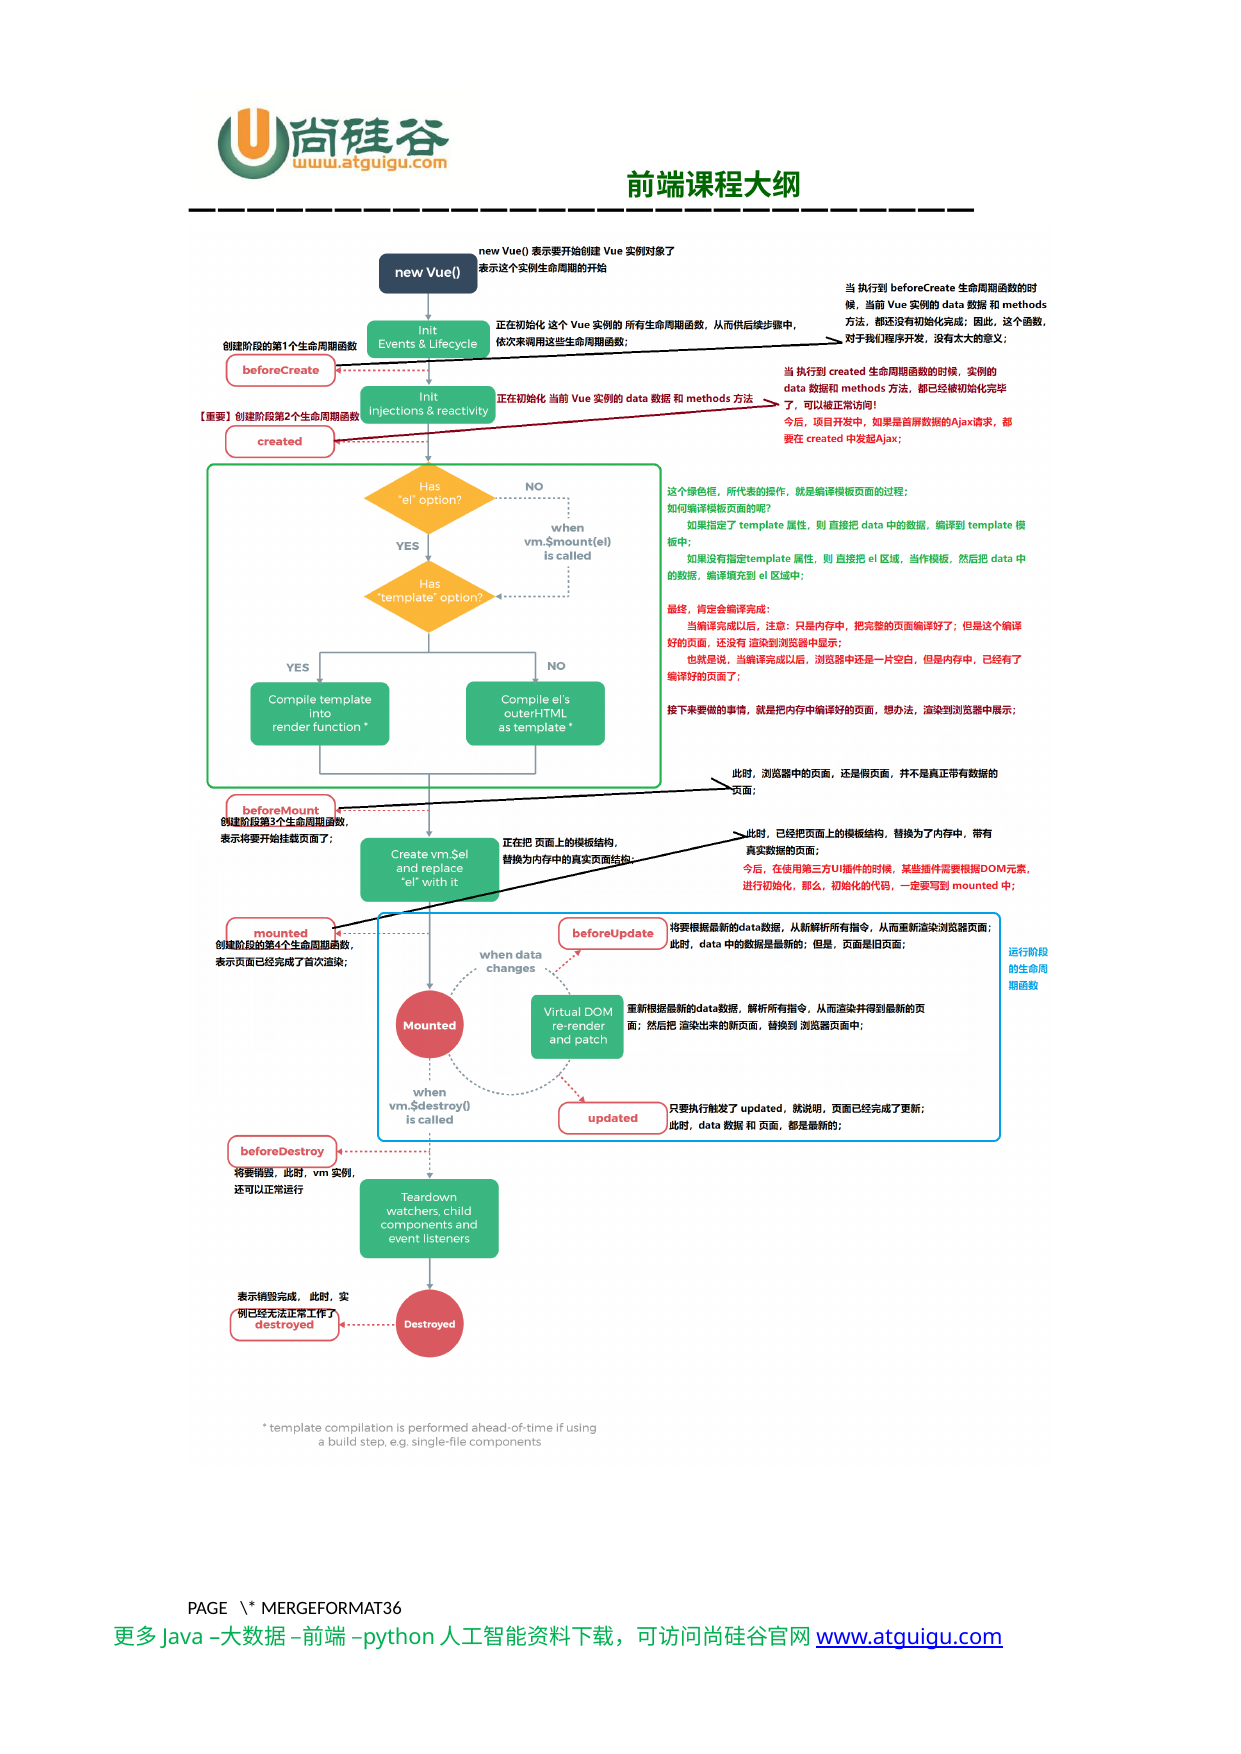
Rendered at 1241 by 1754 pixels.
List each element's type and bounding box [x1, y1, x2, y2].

picture [187, 226, 1053, 1468]
picture [187, 88, 479, 195]
